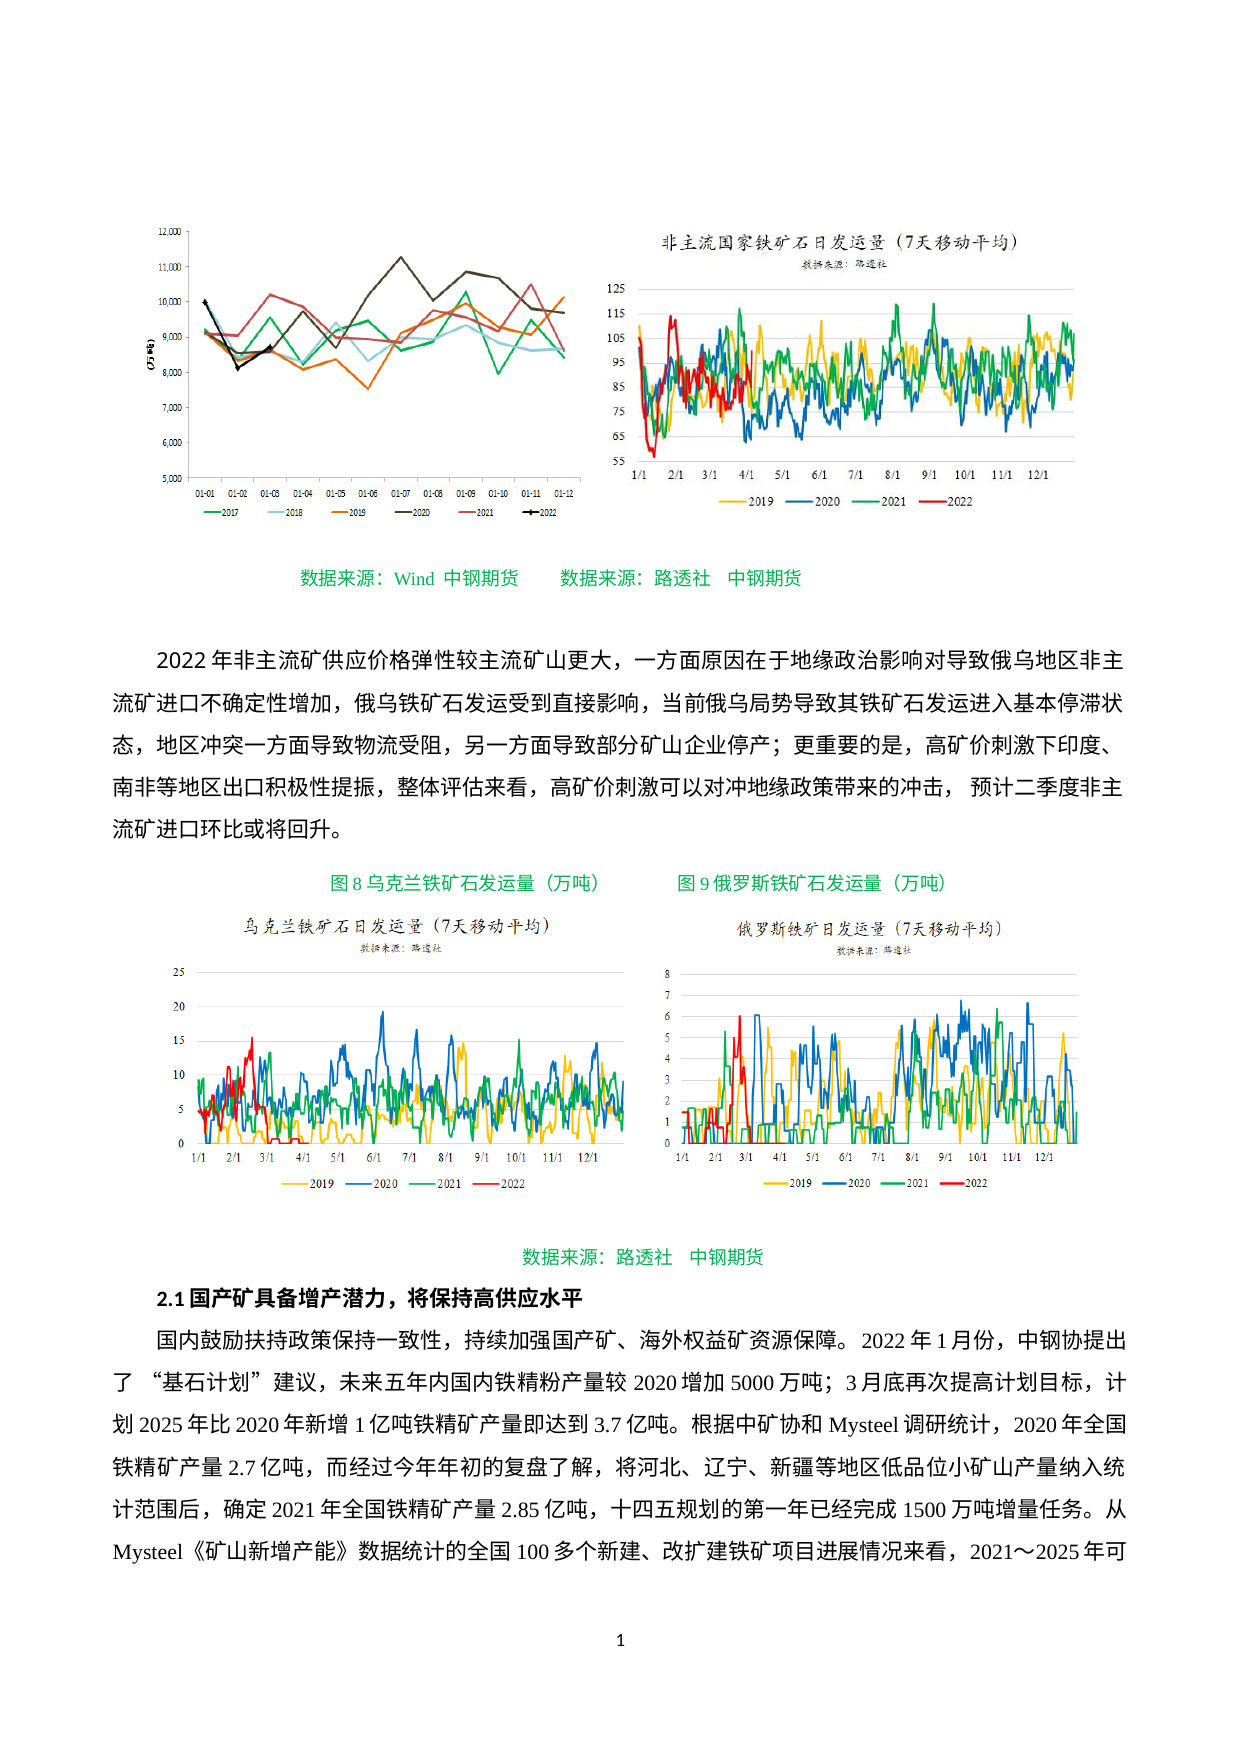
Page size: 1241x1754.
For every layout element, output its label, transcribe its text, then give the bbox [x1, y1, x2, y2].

text 2022年非主流矿供应价格弹性较主流矿山更大，一方面原因在于地缘政治影响对导致俄乌地区非主流矿进口不确定性增加，俄乌铁矿石发运受到直接影响，当前俄乌局势导致其铁矿石发运进入基本停滞状态，地区冲突一方面导致物流受阻，另一方面导致部分矿山企业停产；更重要的是，高矿价刺激下印度、南非等地区出口积极性提振，整体评估来看，高矿价刺激可以对冲地缘政策带来的冲击， 预计二季度非主流矿进口环比或将回升。 [112, 643, 1128, 844]
picture [156, 907, 1083, 1202]
text 图8 乌克兰铁矿石发运量（万吨） 图9 俄罗斯铁矿石发运量（万吨） [112, 866, 1128, 899]
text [112, 1323, 1128, 1566]
text 2.1国产矿具备增产潜力，将保持高供应水平 [112, 1281, 1128, 1313]
text 数据来源：Wind 中钢期货 数据来源：路透社 中钢期货 [112, 561, 1128, 594]
picture [143, 215, 1097, 519]
text 数据来源：路透社 中钢期货 [112, 1240, 1128, 1272]
